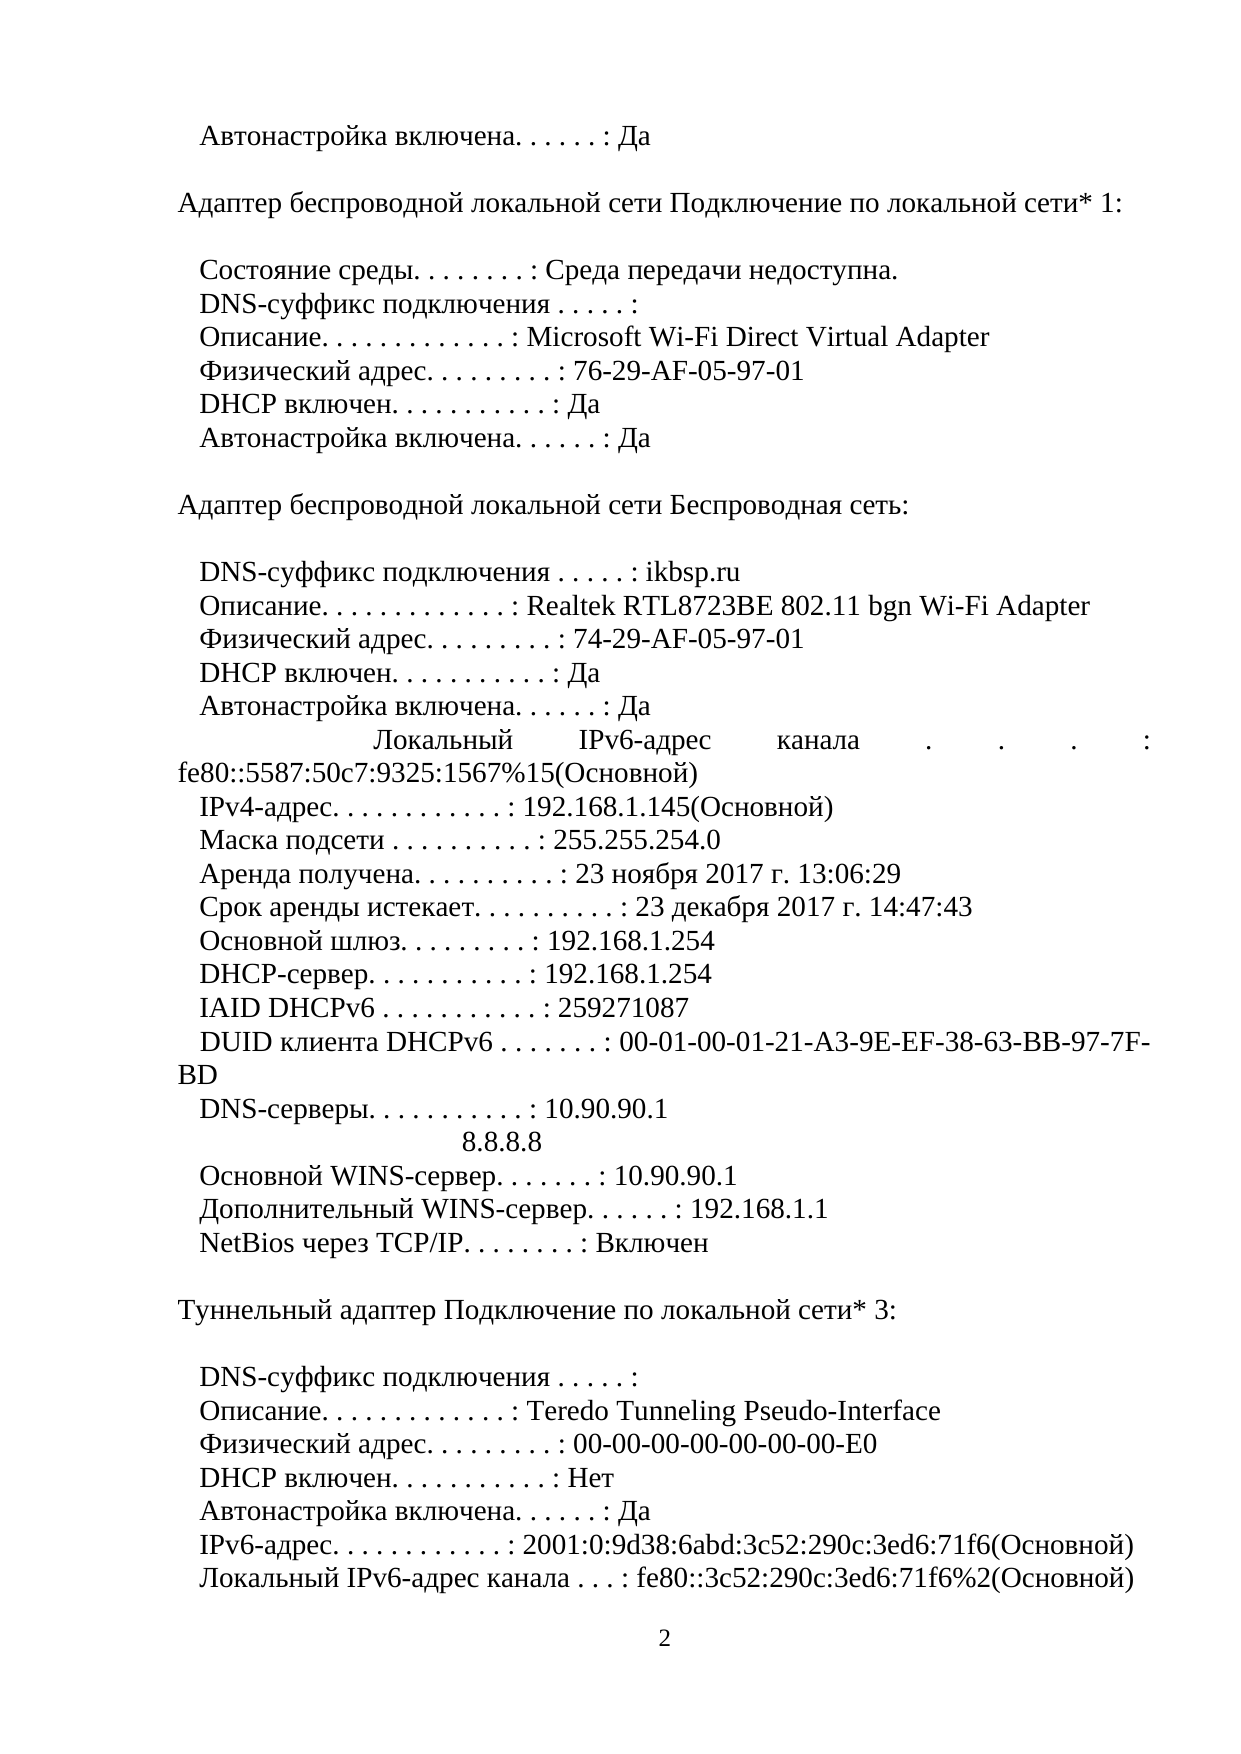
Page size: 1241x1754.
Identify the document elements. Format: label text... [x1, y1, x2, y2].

text Описание. . . . . . . . . . . . . : Microsoft Wi-Fi Direct Virtual Adapter [177, 319, 1152, 353]
text Адаптер беспроводной локальной сети Беспроводная сеть: [177, 487, 1152, 521]
text Состояние среды. . . . . . . . : Среда передачи недоступна. [177, 252, 1152, 286]
text Локальный IPv6-адрес канала . . . : fe80::5587:50c7:9325:1567%15(Основной) [177, 722, 1152, 789]
text DNS-суффикс подключения . . . . . : [177, 1359, 1152, 1393]
text Автонастройка включена. . . . . . : Да [177, 688, 1152, 722]
text Физический адрес. . . . . . . . . : 00-00-00-00-00-00-00-E0 [177, 1426, 1152, 1460]
text Описание. . . . . . . . . . . . . : Teredo Tunneling Pseudo-Interface [177, 1393, 1152, 1426]
text IPv4-адрес. . . . . . . . . . . . : 192.168.1.145(Основной) [177, 789, 1152, 822]
text DNS-серверы. . . . . . . . . . . : 10.90.90.1 [177, 1091, 1152, 1124]
text DNS-суффикс подключения . . . . . : ikbsp.ru [177, 554, 1152, 588]
text Физический адрес. . . . . . . . . : 74-29-AF-05-97-01 [177, 621, 1152, 655]
text Основной WINS-сервер. . . . . . . : 10.90.90.1 [177, 1158, 1152, 1191]
text Локальный IPv6-адрес канала . . . : fe80::3c52:290c:3ed6:71f6%2(Основной) [177, 1560, 1152, 1594]
text Автонастройка включена. . . . . . : Да [177, 1493, 1152, 1527]
text Описание. . . . . . . . . . . . . : Realtek RTL8723BE 802.11 bgn Wi-Fi Adapter [177, 588, 1152, 621]
text DHCP включен. . . . . . . . . . . : Да [177, 655, 1152, 688]
text IPv6-адрес. . . . . . . . . . . . : 2001:0:9d38:6abd:3c52:290c:3ed6:71f6(Основной) [177, 1527, 1152, 1560]
text Адаптер беспроводной локальной сети Подключение по локальной сети* 1: [177, 185, 1152, 219]
text Основной шлюз. . . . . . . . . : 192.168.1.254 [177, 923, 1152, 957]
text Маска подсети . . . . . . . . . . : 255.255.254.0 [177, 822, 1152, 856]
text Туннельный адаптер Подключение по локальной сети* 3: [177, 1292, 1152, 1326]
text Автонастройка включена. . . . . . : Да [177, 118, 1152, 152]
text Срок аренды истекает. . . . . . . . . . : 23 декабря 2017 г. 14:47:43 [177, 889, 1152, 923]
text Дополнительный WINS-сервер. . . . . . : 192.168.1.1 [177, 1191, 1152, 1225]
text DHCP включен. . . . . . . . . . . : Нет [177, 1460, 1152, 1493]
text NetBios через TCP/IP. . . . . . . . : Включен [177, 1225, 1152, 1258]
text DNS-суффикс подключения . . . . . : [177, 286, 1152, 319]
text Физический адрес. . . . . . . . . : 76-29-AF-05-97-01 [177, 353, 1152, 386]
text DHCP включен. . . . . . . . . . . : Да [177, 386, 1152, 420]
text Аренда получена. . . . . . . . . . : 23 ноября 2017 г. 13:06:29 [177, 856, 1152, 889]
text DHCP-сервер. . . . . . . . . . . : 192.168.1.254 [177, 957, 1152, 990]
text Автонастройка включена. . . . . . : Да [177, 420, 1152, 453]
text DUID клиента DHCPv6 . . . . . . . : 00-01-00-01-21-A3-9E-EF-38-63-BB-97-7F-BD [177, 1024, 1152, 1091]
text IAID DHCPv6 . . . . . . . . . . . : 259271087 [177, 990, 1152, 1024]
text 8.8.8.8 [177, 1124, 1152, 1158]
